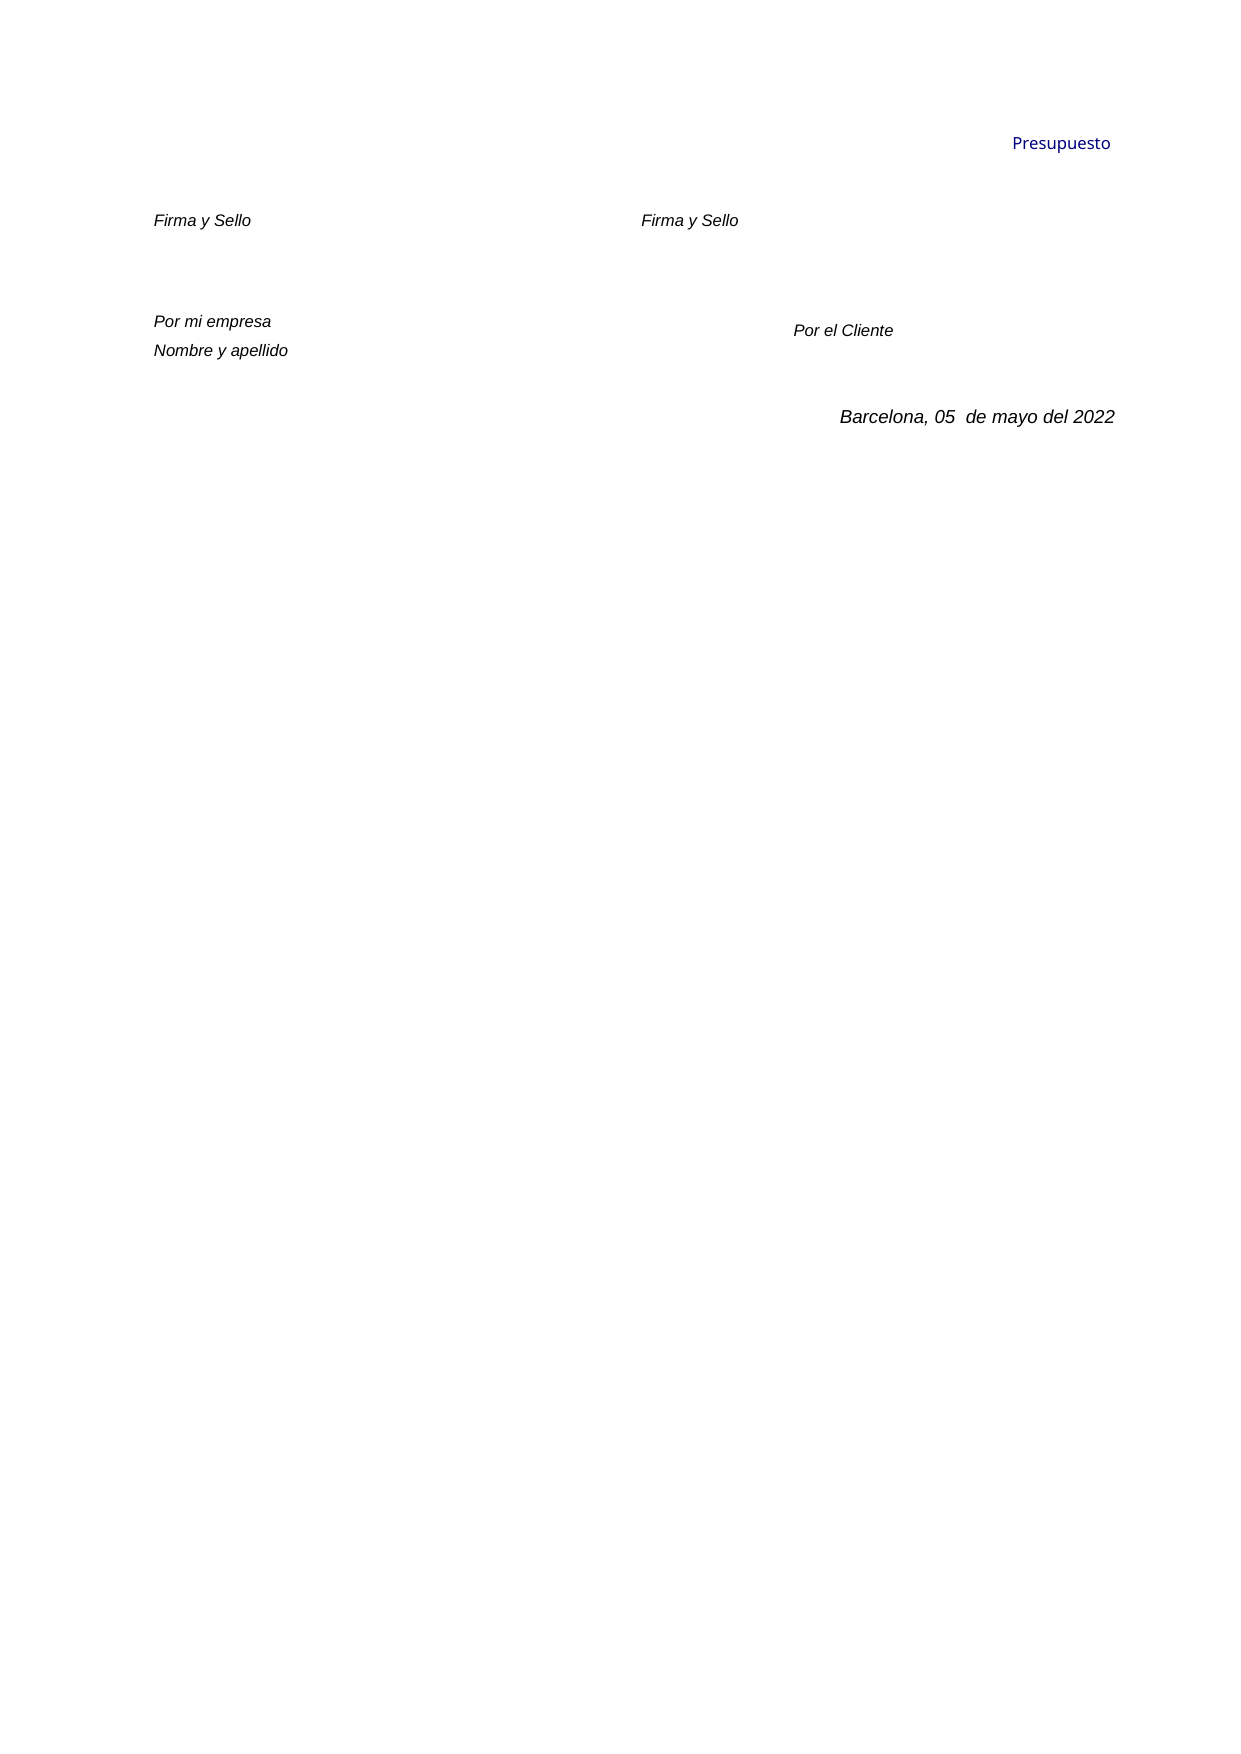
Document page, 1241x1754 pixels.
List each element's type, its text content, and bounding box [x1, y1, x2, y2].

text Barcelona, 05 de mayo del 2022 [137, 406, 1115, 428]
text Por mi empresa [154, 311, 494, 331]
text Firma y Sello Firma y Sello [154, 210, 1136, 229]
text Por el Cliente [793, 321, 1136, 340]
text Nombre y apellido [154, 340, 494, 359]
